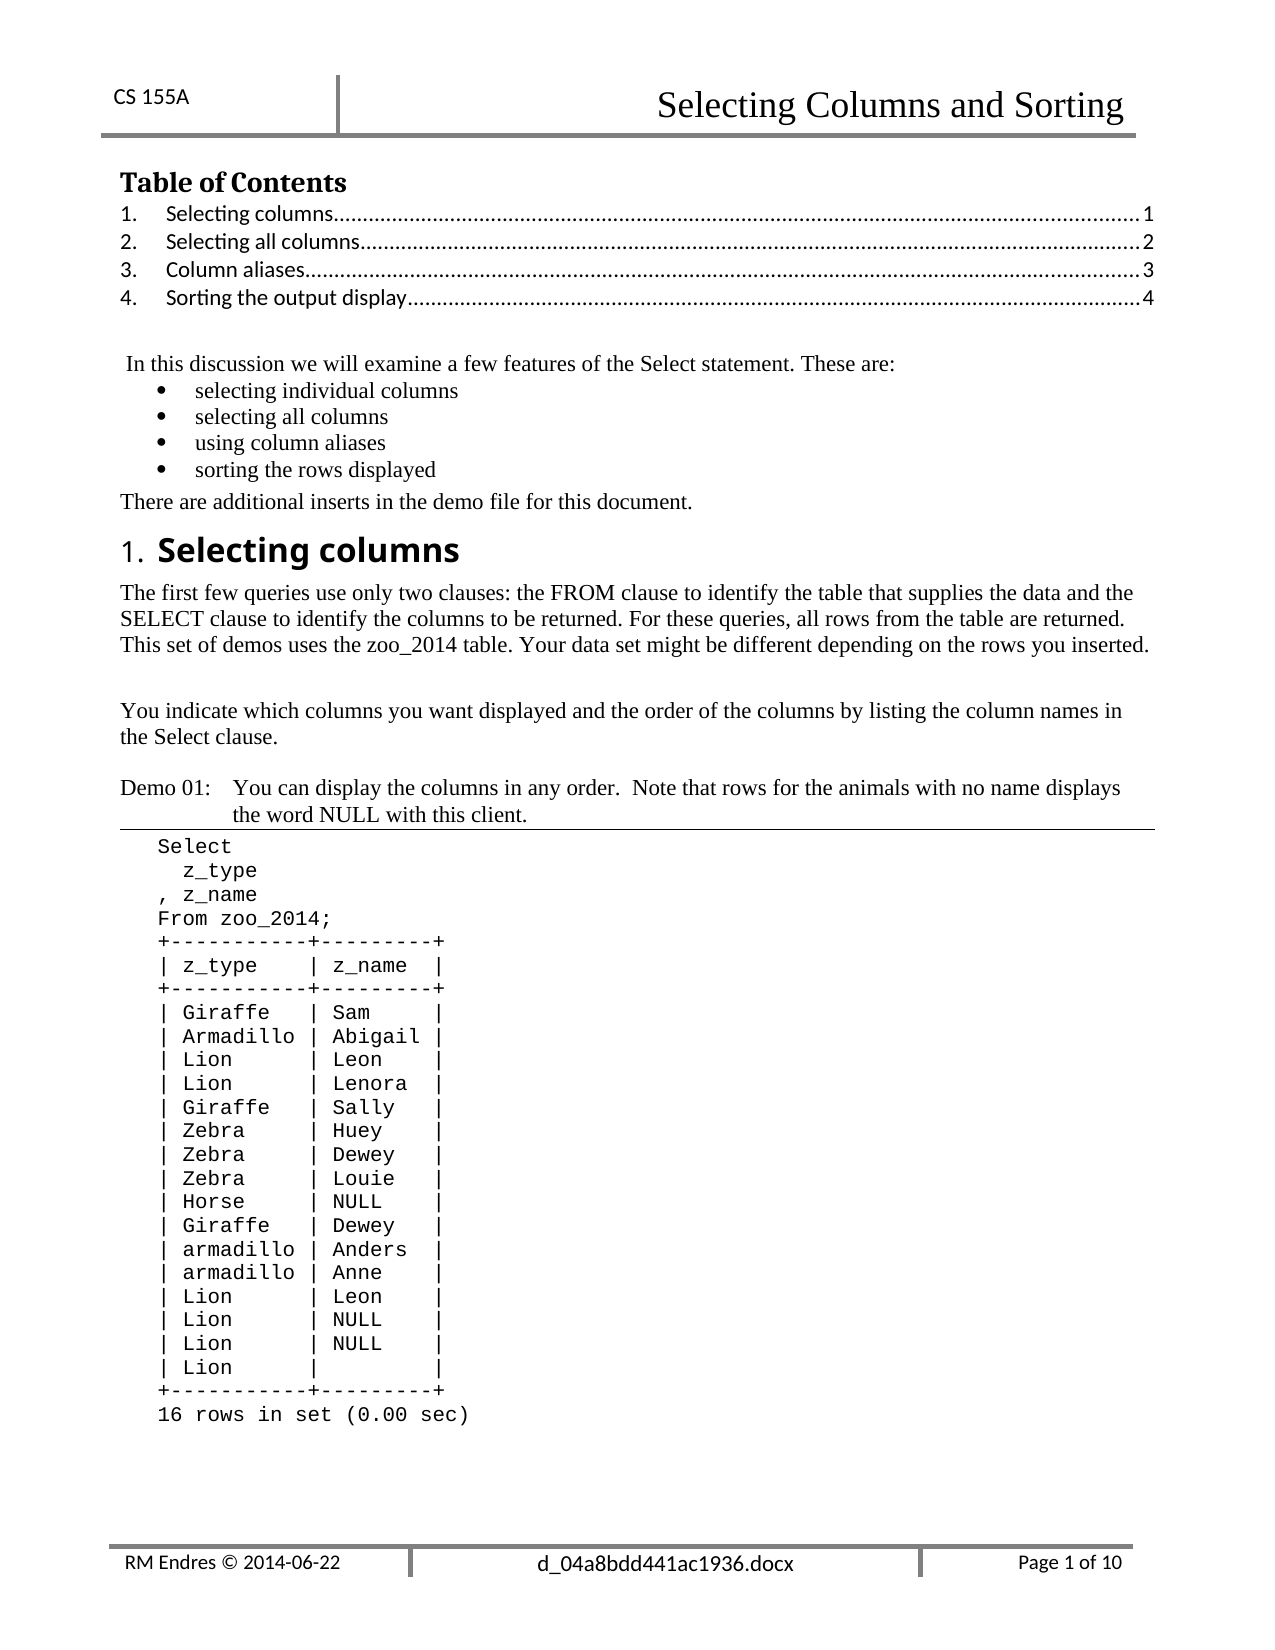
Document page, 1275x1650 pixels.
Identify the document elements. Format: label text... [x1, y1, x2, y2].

text | Armadillo | Abigail | [157, 1026, 1155, 1049]
text z_type [157, 860, 1155, 884]
text In this discussion we will examine a few features of the Select statement. These are: [120, 350, 1155, 377]
text Selecting columns [120, 527, 1155, 573]
text Select [157, 837, 1155, 860]
text From zoo_2014; [157, 907, 1155, 931]
text | Horse | NULL | [157, 1191, 1155, 1215]
text | Lion | Leon | [157, 1286, 1155, 1309]
text | Giraffe | Sam | [157, 1002, 1155, 1026]
text | armadillo | Anne | [157, 1262, 1155, 1286]
text +-----------+---------+ [157, 931, 1155, 955]
text You indicate which columns you want displayed and the order of the columns by listing the column names in the Select clause. [120, 697, 1155, 749]
text | Lion | NULL | [157, 1309, 1155, 1333]
text You can display the columns in any order. Note that rows for the animals with no name displays the word NULL with this client. [120, 774, 1155, 829]
text | Zebra | Dewey | [157, 1144, 1155, 1168]
text | Giraffe | Dewey | [157, 1215, 1155, 1238]
text 16 rows in set (0.00 sec) [157, 1404, 1155, 1451]
text There are additional inserts in the demo file for this document. [120, 488, 1155, 515]
text | z_type | z_name | [157, 955, 1155, 978]
text | Zebra | Louie | [157, 1168, 1155, 1191]
text | Giraffe | Sally | [157, 1097, 1155, 1120]
text | Lion | Lenora | [157, 1073, 1155, 1097]
text | Zebra | Huey | [157, 1120, 1155, 1144]
text using column aliases [157, 429, 1155, 456]
text The first few queries use only two clauses: the FROM clause to identify the table that supplies the data and the SELECT clause to identify the columns to be returned. For these queries, all rows from the table are returned. This set of demos uses the zoo_2014 table. Your data set might be different depending on the rows you inserted. [120, 579, 1155, 658]
text | Lion | NULL | [157, 1333, 1155, 1357]
text selecting all columns [157, 403, 1155, 429]
text | Lion | Leon | [157, 1049, 1155, 1073]
text +-----------+---------+ [157, 1380, 1155, 1404]
text sorting the rows displayed [157, 456, 1155, 482]
text selecting individual columns [157, 377, 1155, 403]
text , z_name [157, 884, 1155, 907]
text +-----------+---------+ [157, 978, 1155, 1002]
text | armadillo | Anders | [157, 1238, 1155, 1262]
text | Lion | | [157, 1357, 1155, 1380]
